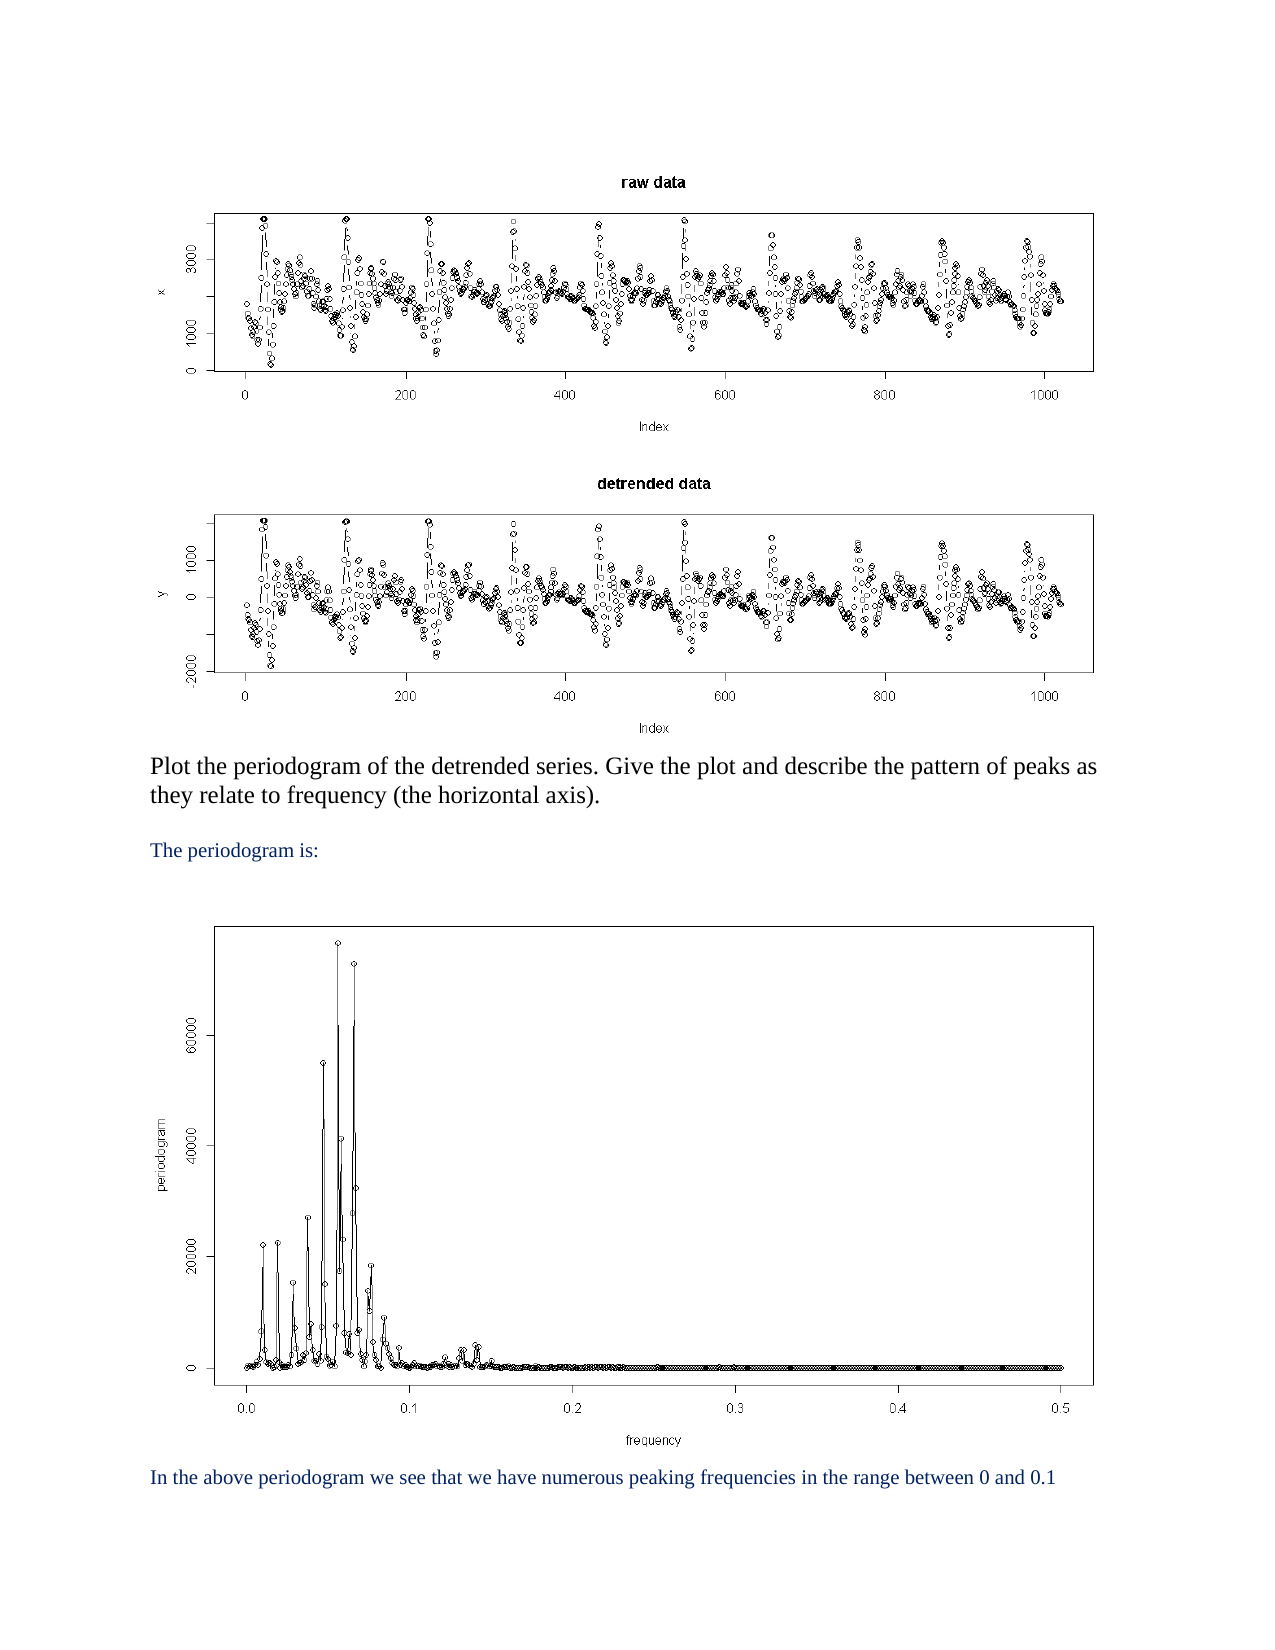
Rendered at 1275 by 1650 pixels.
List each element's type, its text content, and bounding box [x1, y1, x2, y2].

picture [150, 862, 1125, 1464]
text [150, 1464, 1125, 1489]
text Plot the periodogram of the detrended series. Give the plot and describe the pattern of peaks as they relate to frequency (the horizontal axis). [150, 752, 1125, 809]
text The periodogram is: [150, 837, 1125, 862]
picture [150, 150, 1125, 752]
